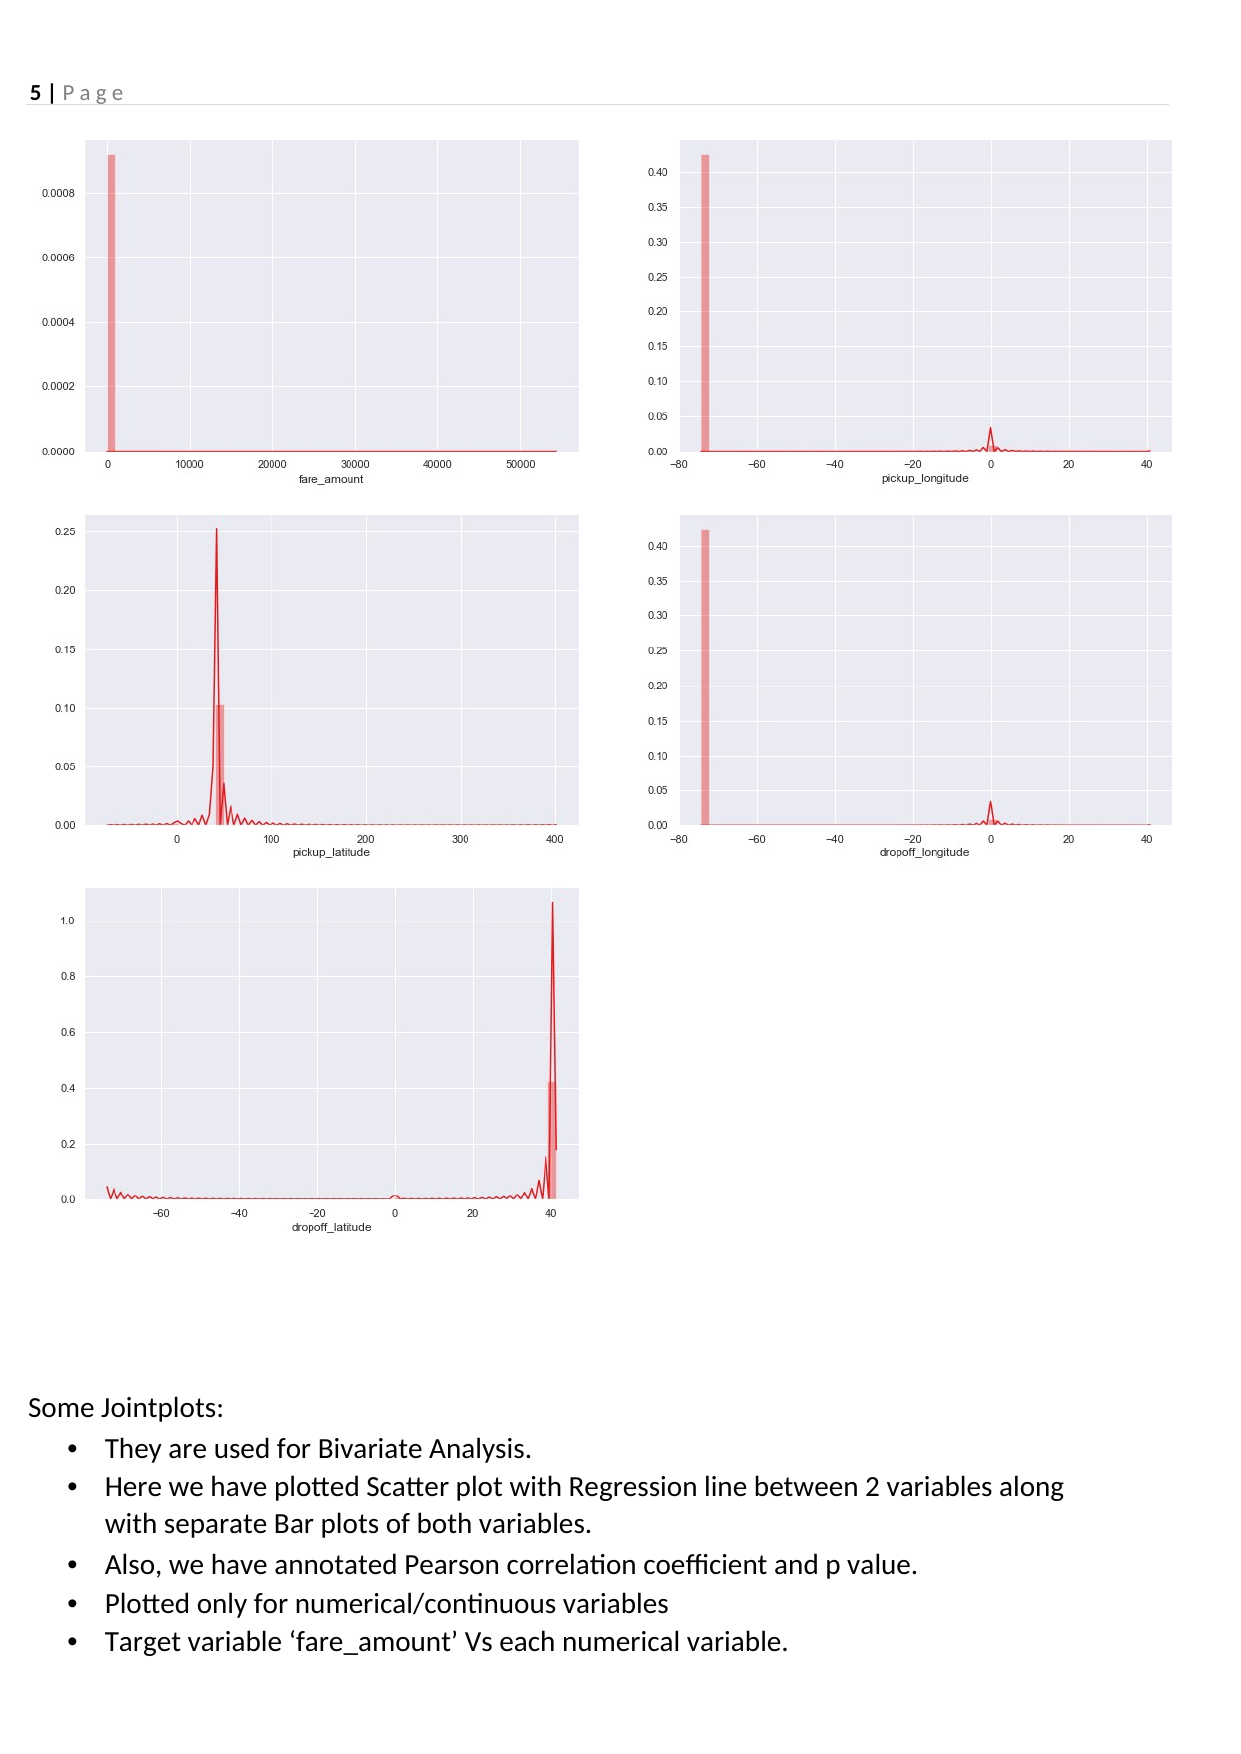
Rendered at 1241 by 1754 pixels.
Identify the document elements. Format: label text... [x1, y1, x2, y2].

list Target variable ‘fare_amount’ Vs each numerical variable. [67, 1623, 1105, 1658]
list Also, we have annotated Pearson correlation coefficient and p value. [67, 1546, 1105, 1582]
list Plotted only for numerical/continuous variables [67, 1585, 1105, 1620]
list They are used for Bivariate Analysis. [67, 1430, 1105, 1466]
text Some Jointplots: [28, 1389, 1105, 1424]
list Here we have plotted Scatter plot with Regression line between 2 variables along with separate Bar plots of both variables. [67, 1468, 1105, 1540]
picture [36, 139, 1172, 1235]
